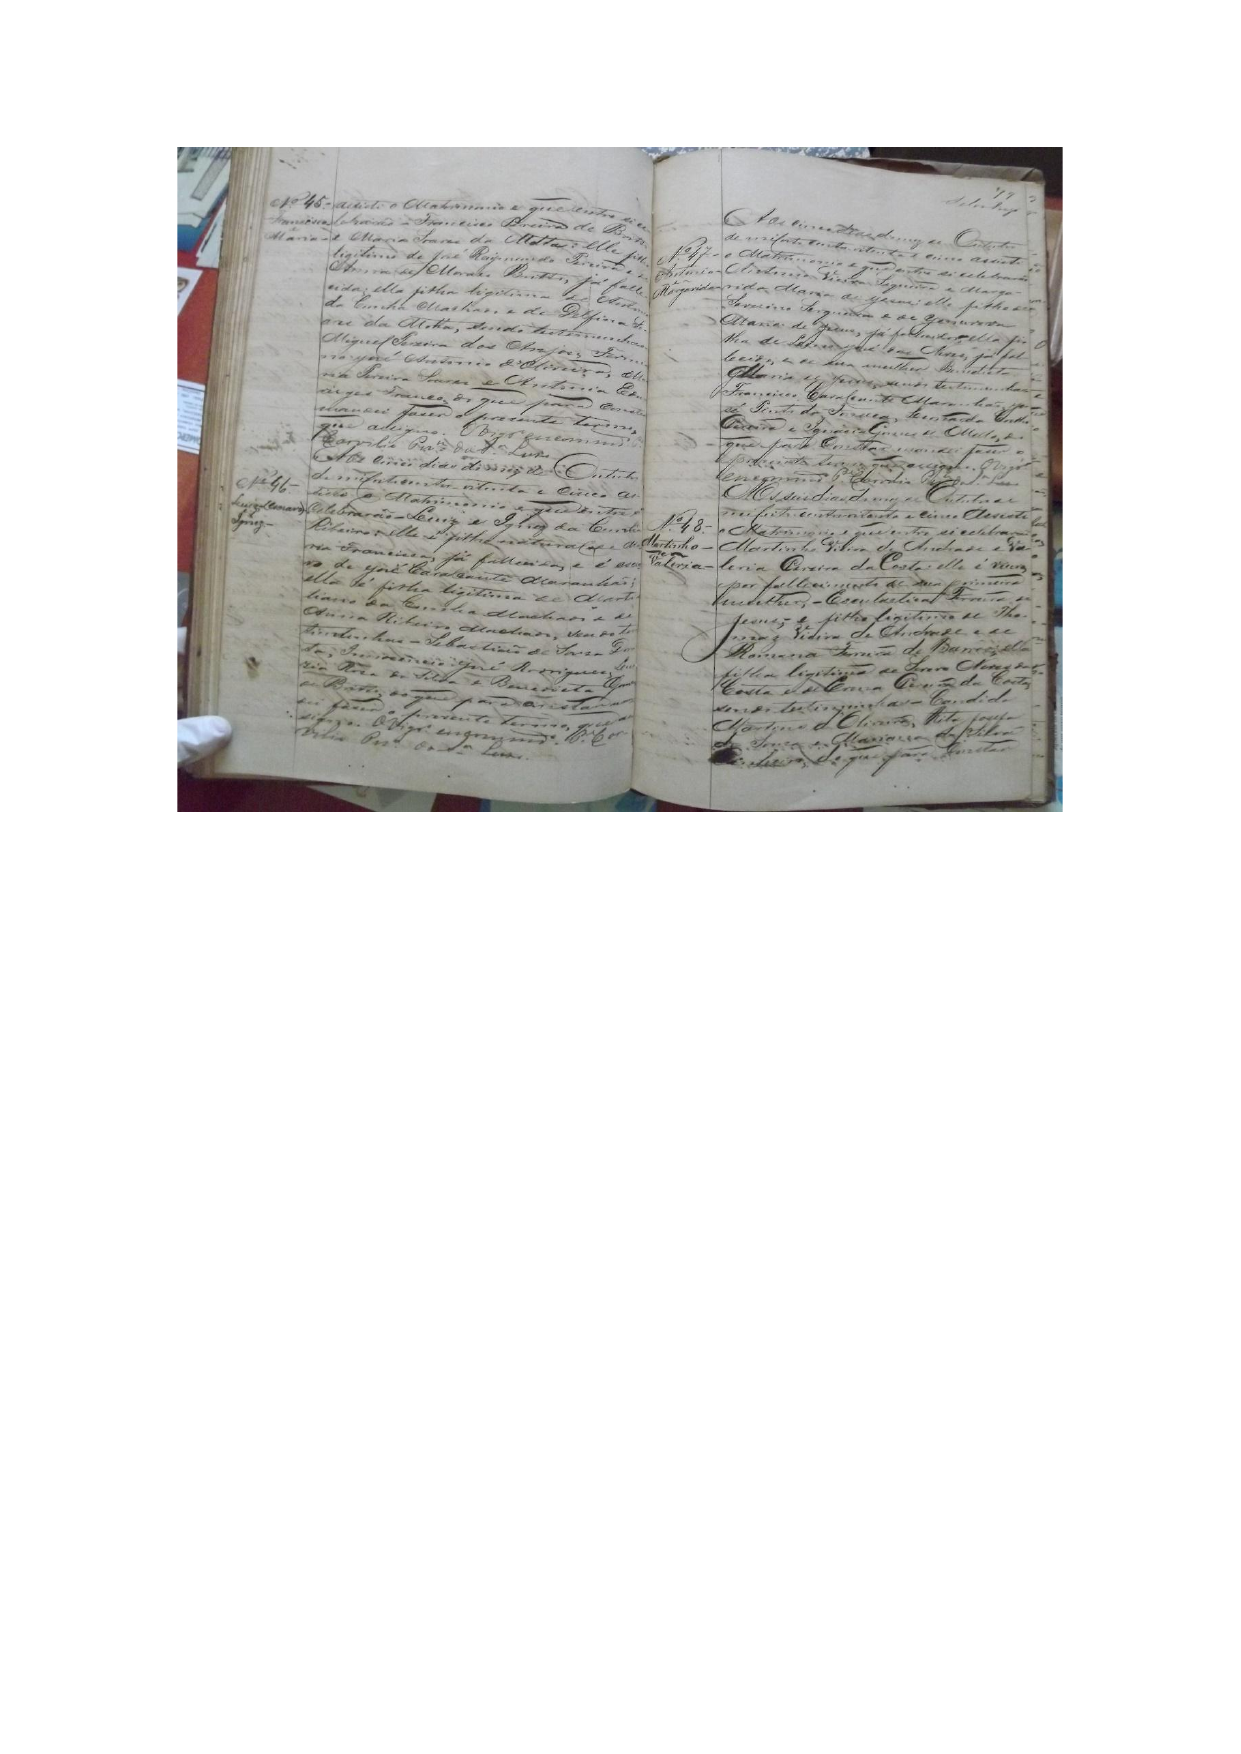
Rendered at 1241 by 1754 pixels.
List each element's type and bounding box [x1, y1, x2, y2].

picture [177, 147, 1063, 812]
